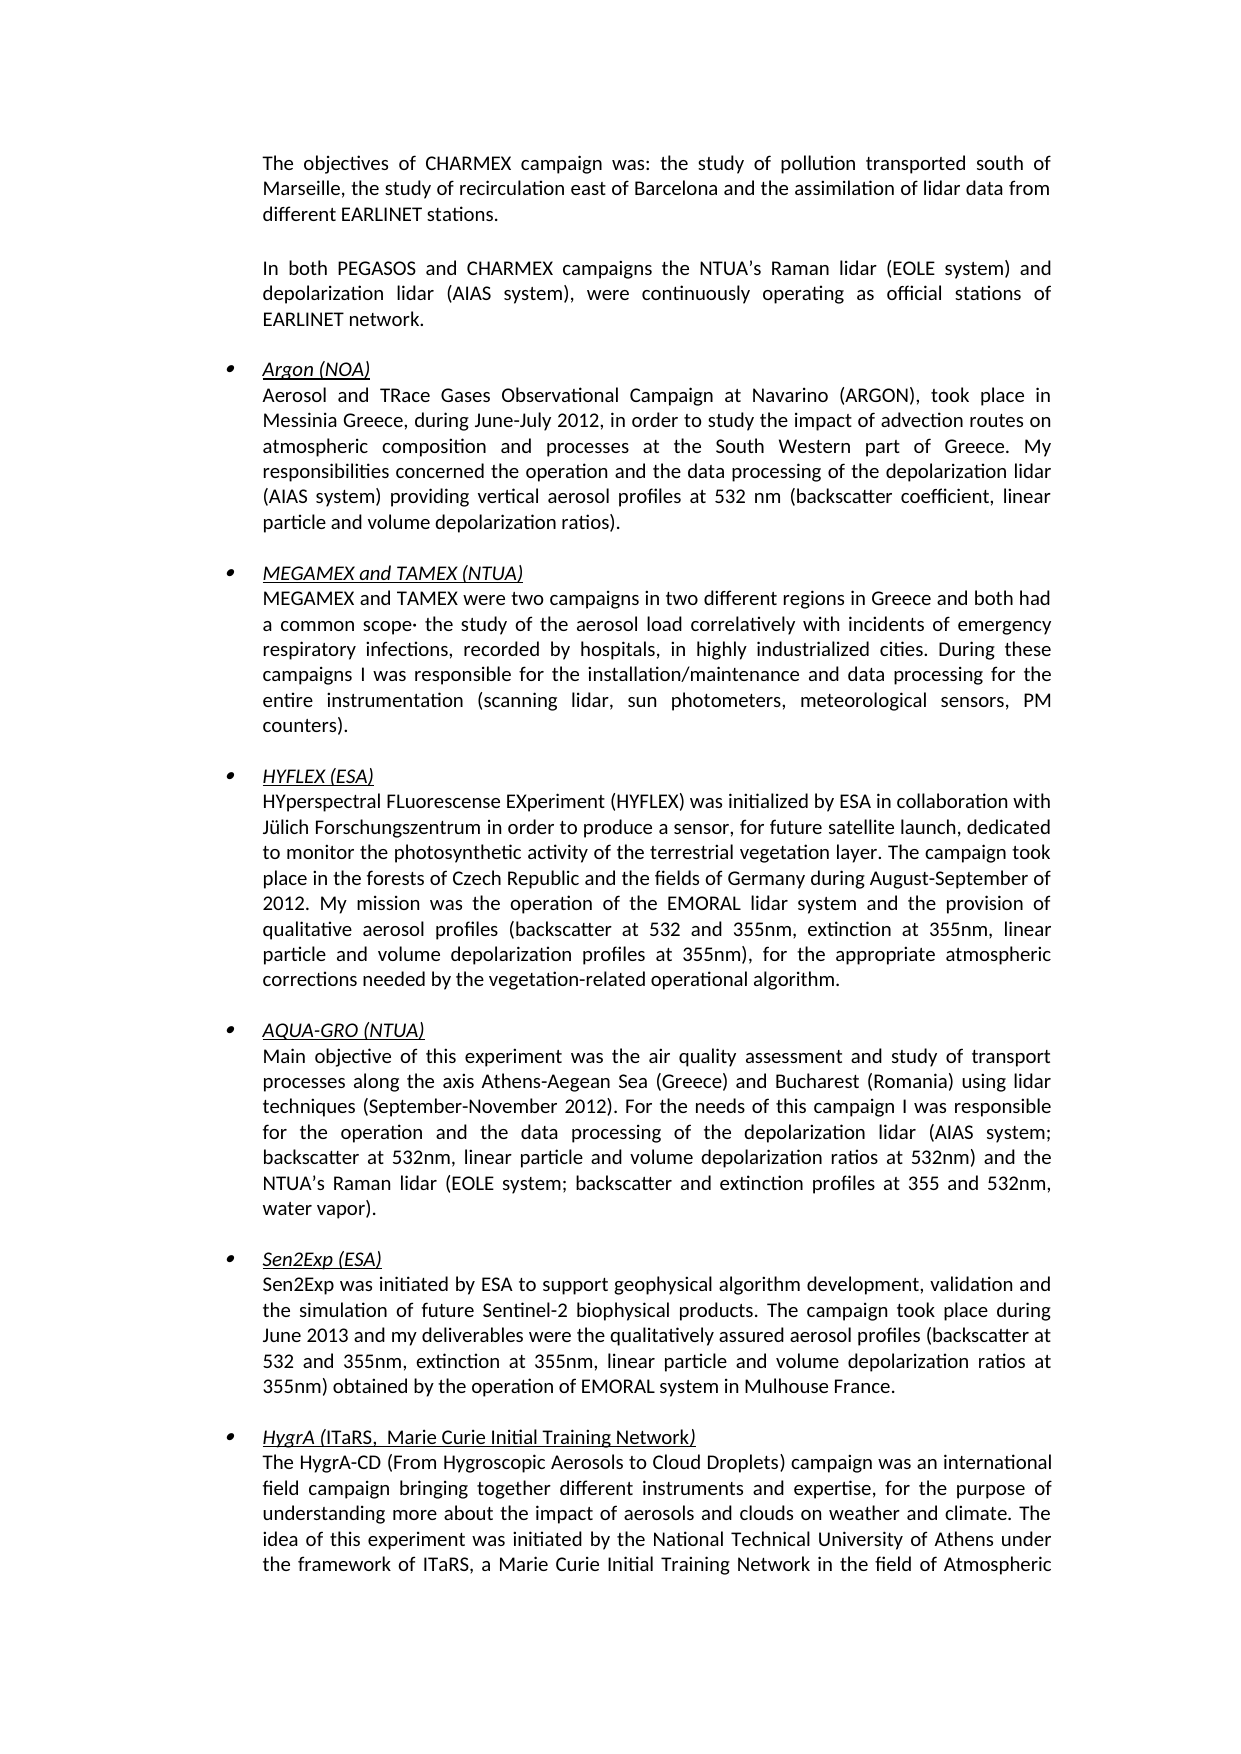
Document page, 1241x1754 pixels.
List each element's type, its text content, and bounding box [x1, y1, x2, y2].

list Argon (NOA) [225, 357, 1053, 382]
text HYperspectral FLuorescense EXperiment (HYFLEX) was initialized by ESA in collaboration with Jülich Forschungszentrum in order to produce a sensor, for future satellite launch, dedicated to monitor the photosynthetic activity of the terrestrial vegetation layer. The campaign took place in the forests of Czech Republic and the fields of Germany during August-September of 2012. My mission was the operation of the EMORAL lidar system and the provision of qualitative aerosol profiles (backscatter at 532 and 355nm, extinction at 355nm, linear particle and volume depolarization profiles at 355nm), for the appropriate atmospheric corrections needed by the vegetation-related operational algorithm. [262, 789, 1053, 992]
list HygrA (ITaRS, Marie Curie Initial Training Network) [225, 1424, 1053, 1449]
text MEGAMEX and TAMEX were two campaigns in two different regions in Greece and both had a common scope· the study of the aerosol load correlatively with incidents of emergency respiratory infections, recorded by hospitals, in highly industrialized cities. During these campaigns I was responsible for the installation/maintenance and data processing for the entire instrumentation (scanning lidar, sun photometers, meteorological sensors, PM counters). [262, 585, 1053, 738]
text Aerosol and TRace Gases Observational Campaign at Navarino (ARGON), took place in Messinia Greece, during June-July 2012, in order to study the impact of advection routes on atmospheric composition and processes at the South Western part of Greece. My responsibilities concerned the operation and the data processing of the depolarization lidar (AIAS system) providing vertical aerosol profiles at 532 nm (backscatter coefficient, linear particle and volume depolarization ratios). [262, 382, 1053, 534]
list Main objective of this experiment was the air quality assessment and study of transport processes along the axis Athens-Aegean Sea (Greece) and Bucharest (Romania) using lidar techniques (September-November 2012). For the needs of this campaign I was responsible for the operation and the data processing of the depolarization lidar (AIAS system; backscatter at 532nm, linear particle and volume depolarization ratios at 532nm) and the NTUA’s Raman lidar (EOLE system; backscatter and extinction profiles at 355 and 532nm, water vapor). [262, 1043, 1053, 1221]
list HYFLEX (ESA) [225, 763, 1053, 789]
list MEGAMEX and TAMEX (NTUA) [225, 560, 1053, 585]
list Sen2Exp (ESA) [225, 1246, 1053, 1272]
text The objectives of CHARMEX campaign was: the study of pollution transported south of Marseille, the study of recirculation east of Barcelona and the assimilation of lidar data from different EARLINET stations. [262, 150, 1053, 226]
text Sen2Exp was initiated by ESA to support geophysical algorithm development, validation and the simulation of future Sentinel-2 biophysical products. The campaign took place during June 2013 and my deliverables were the qualitatively assured aerosol profiles (backscatter at 532 and 355nm, extinction at 355nm, linear particle and volume depolarization ratios at 355nm) obtained by the operation of EMORAL system in Mulhouse France. [262, 1272, 1053, 1399]
text In both PEGASOS and CHARMEX campaigns the NTUA’s Raman lidar (EOLE system) and depolarization lidar (AIAS system), were continuously operating as official stations of EARLINET network. [262, 255, 1053, 331]
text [262, 1449, 1053, 1577]
list AQUA-GRO (NTUA) [225, 1017, 1053, 1043]
